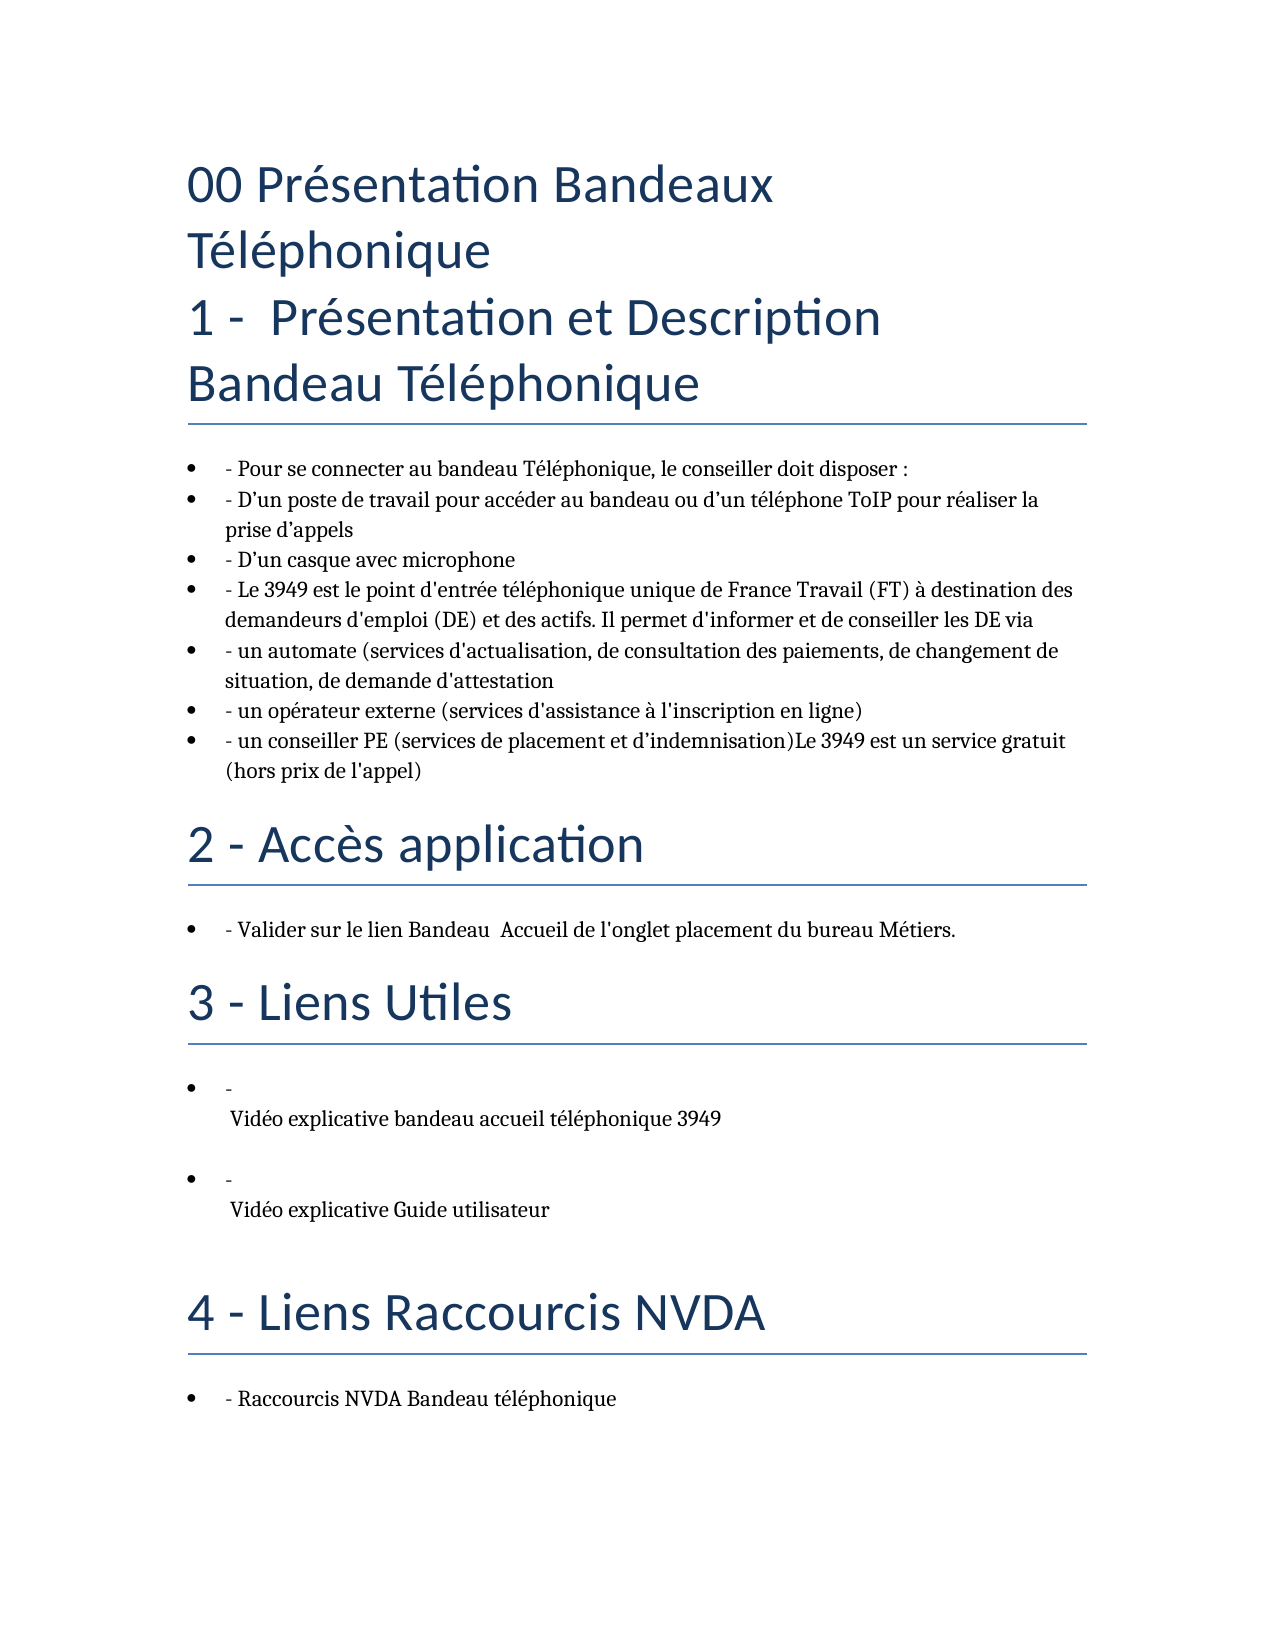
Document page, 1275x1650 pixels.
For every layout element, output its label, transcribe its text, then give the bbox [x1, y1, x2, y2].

list - Valider sur le lien Bandeau Accueil de l'onglet placement du bureau Métiers. [187, 917, 1087, 943]
title 1 - Présentation et Description Bandeau Téléphonique [187, 282, 1087, 425]
list - Vidéo explicative bandeau accueil téléphonique 3949 [187, 1076, 1087, 1163]
list - D’un casque avec microphone [187, 547, 1087, 573]
title 3 - Liens Utiles [187, 968, 1087, 1045]
list - Vidéo explicative Guide utilisateur [187, 1167, 1087, 1253]
title 4 - Liens Raccourcis NVDA [187, 1278, 1087, 1355]
list - un conseiller PE (services de placement et d’indemnisation)Le 3949 est un service gratuit (hors prix de l'appel) [187, 728, 1087, 785]
list - un opérateur externe (services d'assistance à l'inscription en ligne) [187, 698, 1087, 724]
list - un automate (services d'actualisation, de consultation des paiements, de changement de situation, de demande d'attestation [187, 637, 1087, 694]
list - D’un poste de travail pour accéder au bandeau ou d’un téléphone ToIP pour réaliser la prise d’appels [187, 486, 1087, 543]
list - Raccourcis NVDA Bandeau téléphonique [187, 1386, 1087, 1412]
title 2 - Accès application [187, 809, 1087, 886]
list - Pour se connecter au bandeau Téléphonique, le conseiller doit disposer : [187, 456, 1087, 483]
title 00 Présentation Bandeaux Téléphonique [187, 150, 1087, 282]
list - Le 3949 est le point d'entrée téléphonique unique de France Travail (FT) à destination des demandeurs d'emploi (DE) et des actifs. Il permet d'informer et de conseiller les DE via [187, 577, 1087, 634]
